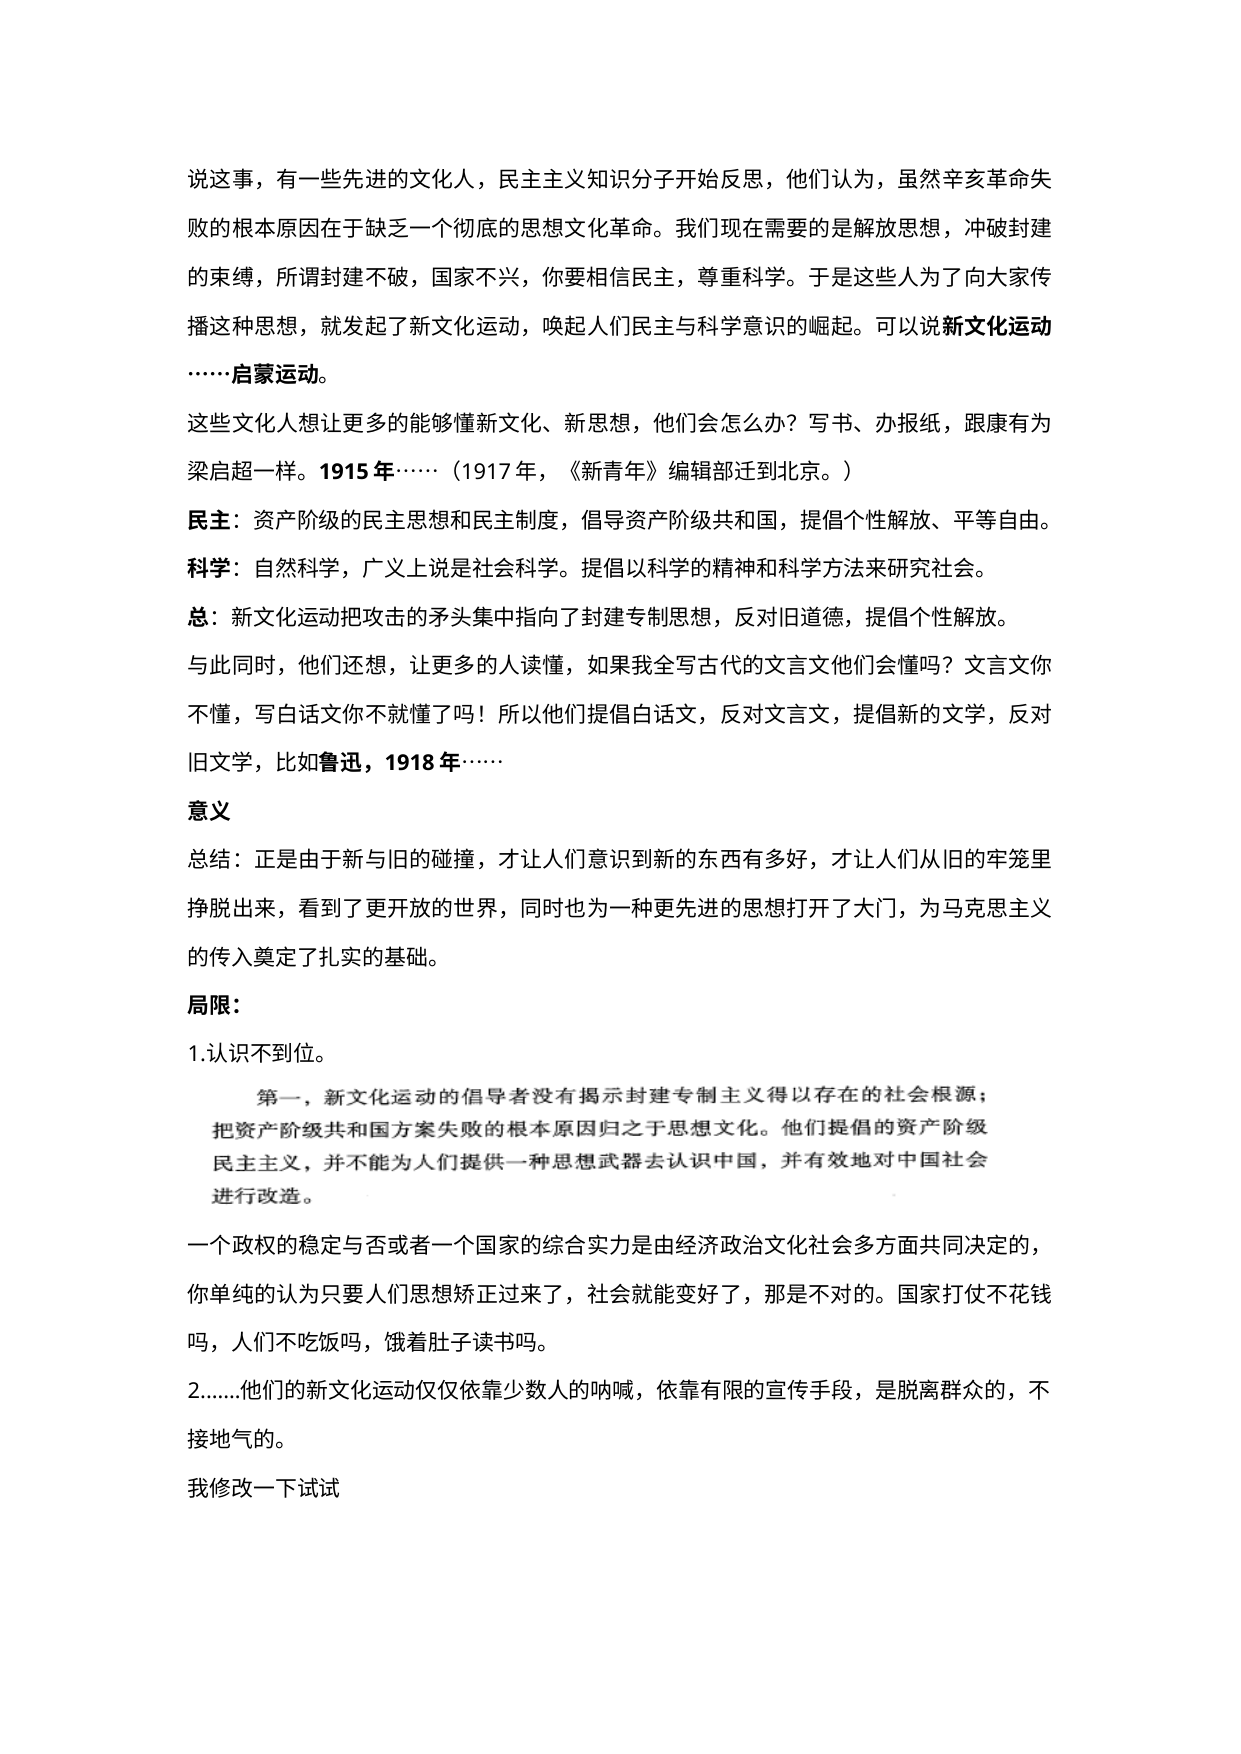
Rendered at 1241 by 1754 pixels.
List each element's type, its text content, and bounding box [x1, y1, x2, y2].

text 局限： [187, 987, 1053, 1020]
text 总结：正是由于新与旧的碰撞，才让人们意识到新的东西有多好，才让人们从旧的牢笼里挣脱出来，看到了更开放的世界，同时也为一种更先进的思想打开了大门，为马克思主义的传入奠定了扎实的基础。 [187, 842, 1053, 972]
text 总：新文化运动把攻击的矛头集中指向了封建专制思想，反对旧道德，提倡个性解放。 [187, 599, 1053, 632]
text 与此同时，他们还想，让更多的人读懂，如果我全写古代的文言文他们会懂吗？文言文你不懂，写白话文你不就懂了吗！所以他们提倡白话文，反对文言文，提倡新的文学，反对旧文学，比如鲁迅，1918年…… [187, 647, 1053, 777]
text 民主：资产阶级的民主思想和民主制度，倡导资产阶级共和国，提倡个性解放、平等自由。 [187, 502, 1053, 535]
text 这些文化人想让更多的能够懂新文化、新思想，他们会怎么办？写书、办报纸，跟康有为、梁启超一样。1915年……（1917年，《新青年》编辑部迁到北京。） [187, 405, 1053, 487]
text 我修改一下试试 [187, 1470, 1053, 1503]
text 意义 [187, 793, 1053, 826]
text 科学：自然科学，广义上说是社会科学。提倡以科学的精神和科学方法来研究社会。 [187, 551, 1053, 583]
text 2.……他们的新文化运动仅仅依靠少数人的呐喊，依靠有限的宣传手段，是脱离群众的，不接地气的。 [187, 1373, 1053, 1454]
text 1.认识不到位。 [187, 1036, 1053, 1068]
text 一个政权的稳定与否或者一个国家的综合实力是由经济政治文化社会多方面共同决定的，你单纯的认为只要人们思想矫正过来了，社会就能变好了，那是不对的。国家打仗不花钱吗，人们不吃饭吗，饿着肚子读书吗。 [187, 1227, 1053, 1357]
picture [187, 1084, 1013, 1209]
